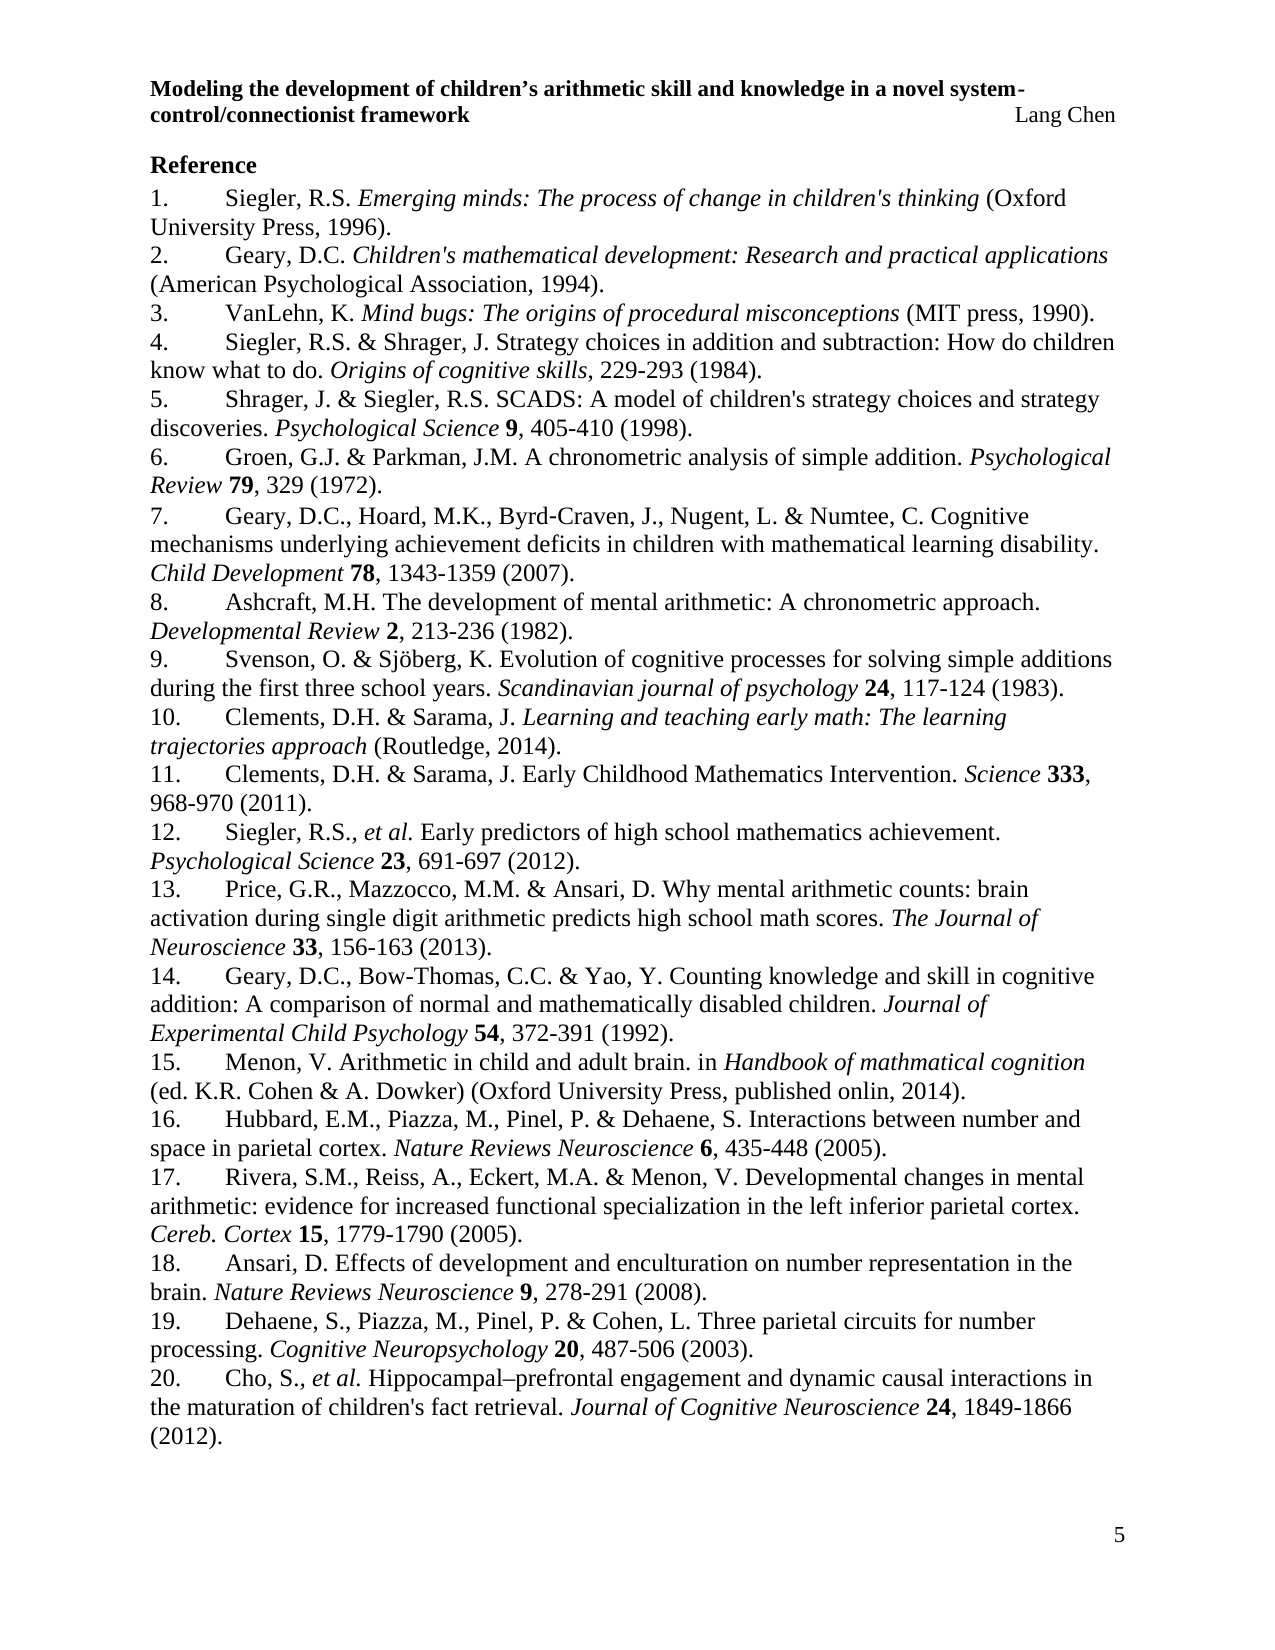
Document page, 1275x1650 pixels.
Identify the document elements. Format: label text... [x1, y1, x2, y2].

text 5. Shrager, J. & Siegler, R.S. SCADS: A model of children's strategy choices and strategy discoveries. Psychological Science 9, 405-410 (1998). [150, 384, 1125, 442]
text 7. Geary, D.C., Hoard, M.K., Byrd‐Craven, J., Nugent, L. & Numtee, C. Cognitive mechanisms underlying achievement deficits in children with mathematical learning disability. Child Development 78, 1343-1359 (2007). [150, 499, 1125, 587]
text 3. VanLehn, K. Mind bugs: The origins of procedural misconceptions (MIT press, 1990). [150, 298, 1125, 327]
text 2. Geary, D.C. Children's mathematical development: Research and practical applications (American Psychological Association, 1994). [150, 241, 1125, 298]
text 9. Svenson, O. & Sjöberg, K. Evolution of cognitive processes for solving simple additions during the first three school years. Scandinavian journal of psychology 24, 117-124 (1983). [150, 644, 1125, 702]
text 17. Rivera, S.M., Reiss, A., Eckert, M.A. & Menon, V. Developmental changes in mental arithmetic: evidence for increased functional specialization in the left inferior parietal cortex. Cereb. Cortex 15, 1779-1790 (2005). [150, 1162, 1125, 1248]
text 12. Siegler, R.S., et al. Early predictors of high school mathematics achievement. Psychological Science 23, 691-697 (2012). [150, 817, 1125, 874]
text 10. Clements, D.H. & Sarama, J. Learning and teaching early math: The learning trajectories approach (Routledge, 2014). [150, 702, 1125, 759]
text 16. Hubbard, E.M., Piazza, M., Pinel, P. & Dehaene, S. Interactions between number and space in parietal cortex. Nature Reviews Neuroscience 6, 435-448 (2005). [150, 1104, 1125, 1162]
text 15. Menon, V. Arithmetic in child and adult brain. in Handbook of mathmatical cognition (ed. K.R. Cohen & A. Dowker) (Oxford University Press, published onlin, 2014). [150, 1047, 1125, 1104]
text 11. Clements, D.H. & Sarama, J. Early Childhood Mathematics Intervention. Science 333, 968-970 (2011). [150, 759, 1125, 817]
text 13. Price, G.R., Mazzocco, M.M. & Ansari, D. Why mental arithmetic counts: brain activation during single digit arithmetic predicts high school math scores. The Journal of Neuroscience 33, 156-163 (2013). [150, 874, 1125, 961]
text 4. Siegler, R.S. & Shrager, J. Strategy choices in addition and subtraction: How do children know what to do. Origins of cognitive skills, 229-293 (1984). [150, 327, 1125, 384]
text 20. Cho, S., et al. Hippocampal–prefrontal engagement and dynamic causal interactions in the maturation of children's fact retrieval. Journal of Cognitive Neuroscience 24, 1849-1866 (2012). [150, 1363, 1125, 1449]
text 14. Geary, D.C., Bow-Thomas, C.C. & Yao, Y. Counting knowledge and skill in cognitive addition: A comparison of normal and mathematically disabled children. Journal of Experimental Child Psychology 54, 372-391 (1992). [150, 961, 1125, 1047]
text 6. Groen, G.J. & Parkman, J.M. A chronometric analysis of simple addition. Psychological Review 79, 329 (1972). [150, 442, 1125, 499]
text 19. Dehaene, S., Piazza, M., Pinel, P. & Cohen, L. Three parietal circuits for number processing. Cognitive Neuropsychology 20, 487-506 (2003). [150, 1306, 1125, 1363]
text 1. Siegler, R.S. Emerging minds: The process of change in children's thinking (Oxford University Press, 1996). [150, 183, 1125, 241]
text Reference [150, 150, 1125, 179]
text 18. Ansari, D. Effects of development and enculturation on number representation in the brain. Nature Reviews Neuroscience 9, 278-291 (2008). [150, 1248, 1125, 1306]
text 8. Ashcraft, M.H. The development of mental arithmetic: A chronometric approach. Developmental Review 2, 213-236 (1982). [150, 587, 1125, 644]
